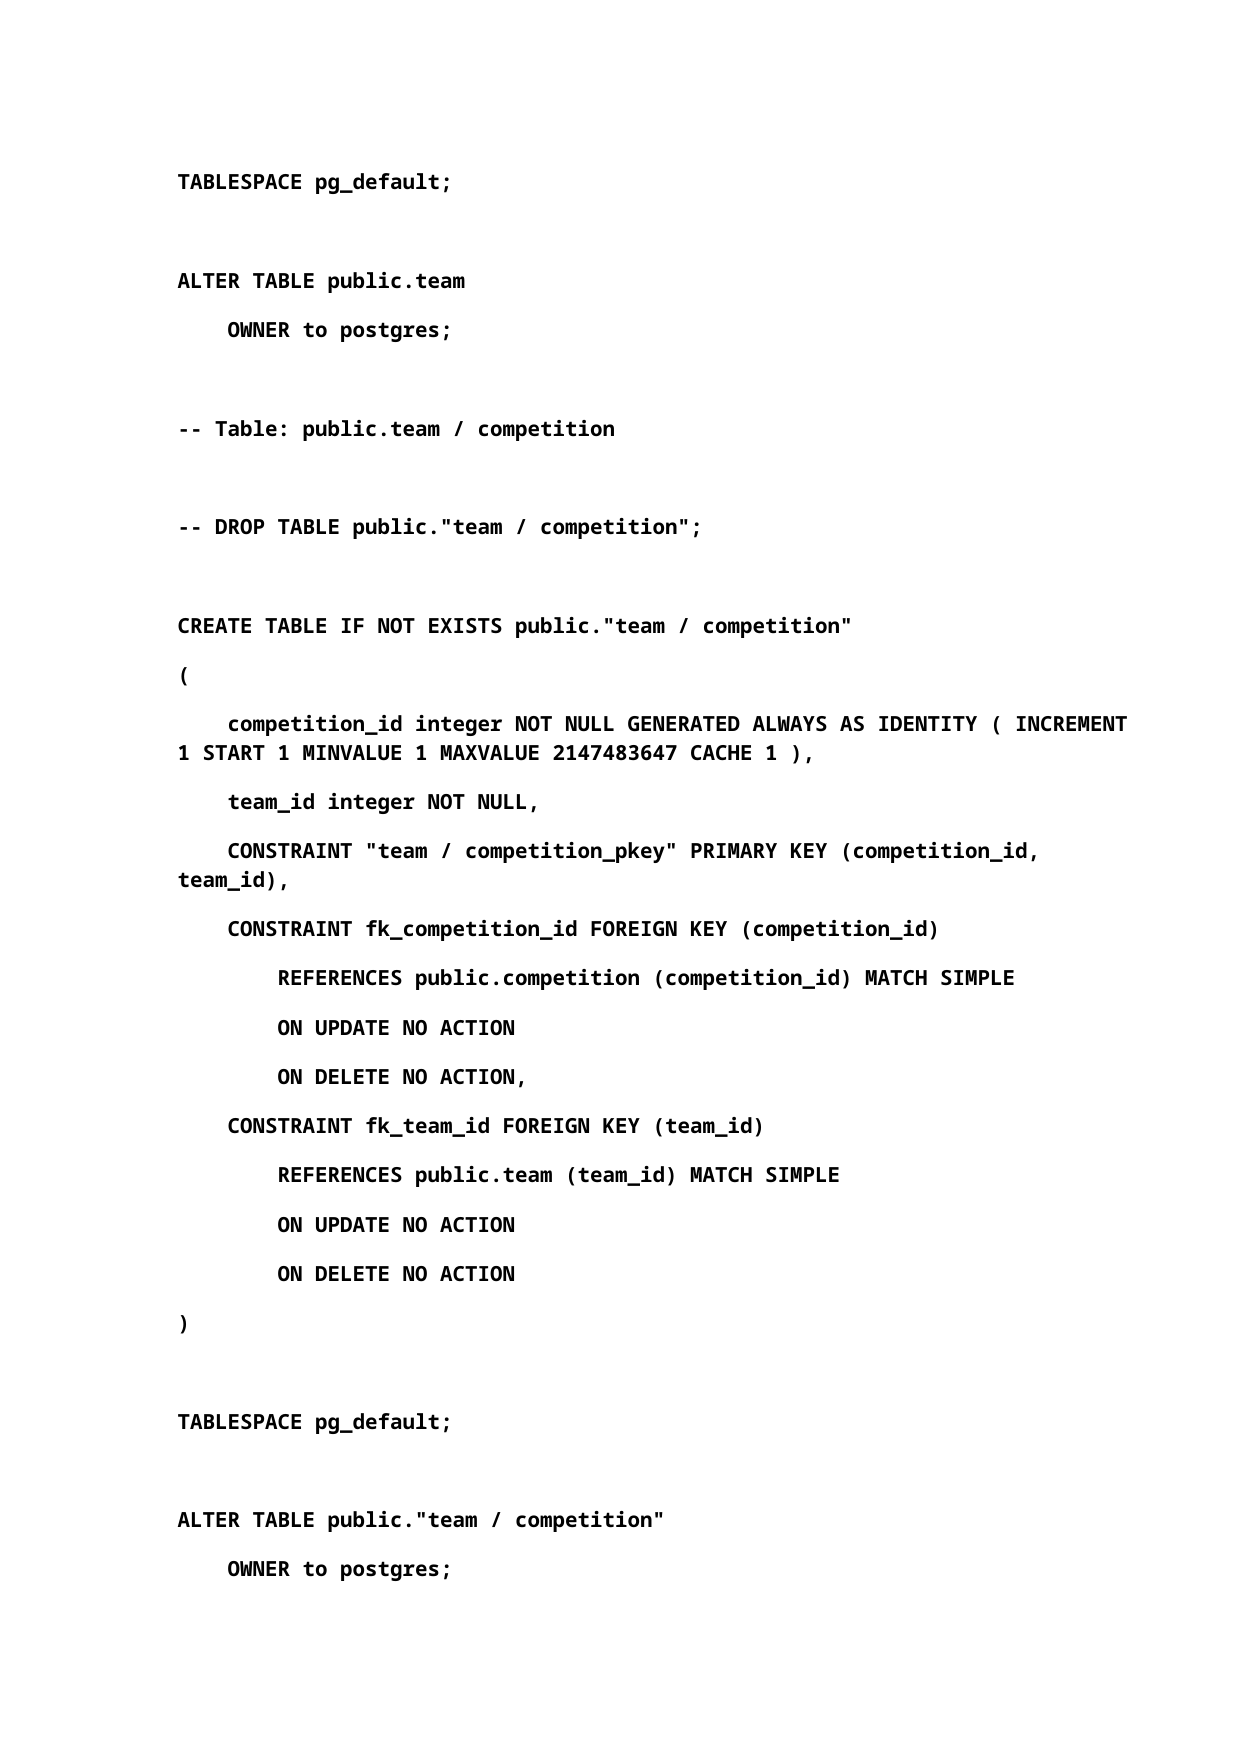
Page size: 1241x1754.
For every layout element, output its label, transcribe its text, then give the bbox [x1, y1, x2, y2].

text CONSTRAINT fk_team_id FOREIGN KEY (team_id) [177, 1111, 1152, 1139]
text CONSTRAINT "team / competition_pkey" PRIMARY KEY (competition_id, team_id), [177, 836, 1152, 893]
text CREATE TABLE IF NOT EXISTS public."team / competition" [177, 611, 1152, 639]
text ON UPDATE NO ACTION [177, 1013, 1152, 1041]
text OWNER to postgres; [177, 315, 1152, 344]
text TABLESPACE pg_default; [177, 1407, 1152, 1435]
text OWNER to postgres; [177, 1554, 1152, 1583]
text -- Table: public.team / competition [177, 414, 1152, 442]
text TABLESPACE pg_default; [177, 167, 1152, 196]
text ALTER TABLE public.team [177, 266, 1152, 294]
text ON DELETE NO ACTION [177, 1259, 1152, 1287]
text ) [177, 1308, 1152, 1337]
text REFERENCES public.team (team_id) MATCH SIMPLE [177, 1160, 1152, 1189]
text ALTER TABLE public."team / competition" [177, 1505, 1152, 1534]
text REFERENCES public.competition (competition_id) MATCH SIMPLE [177, 963, 1152, 992]
text ( [177, 660, 1152, 688]
text ON DELETE NO ACTION, [177, 1062, 1152, 1090]
text -- DROP TABLE public."team / competition"; [177, 512, 1152, 541]
text CONSTRAINT fk_competition_id FOREIGN KEY (competition_id) [177, 914, 1152, 942]
text competition_id integer NOT NULL GENERATED ALWAYS AS IDENTITY ( INCREMENT 1 START 1 MINVALUE 1 MAXVALUE 2147483647 CACHE 1 ), [177, 709, 1152, 766]
text team_id integer NOT NULL, [177, 787, 1152, 816]
text ON UPDATE NO ACTION [177, 1210, 1152, 1238]
